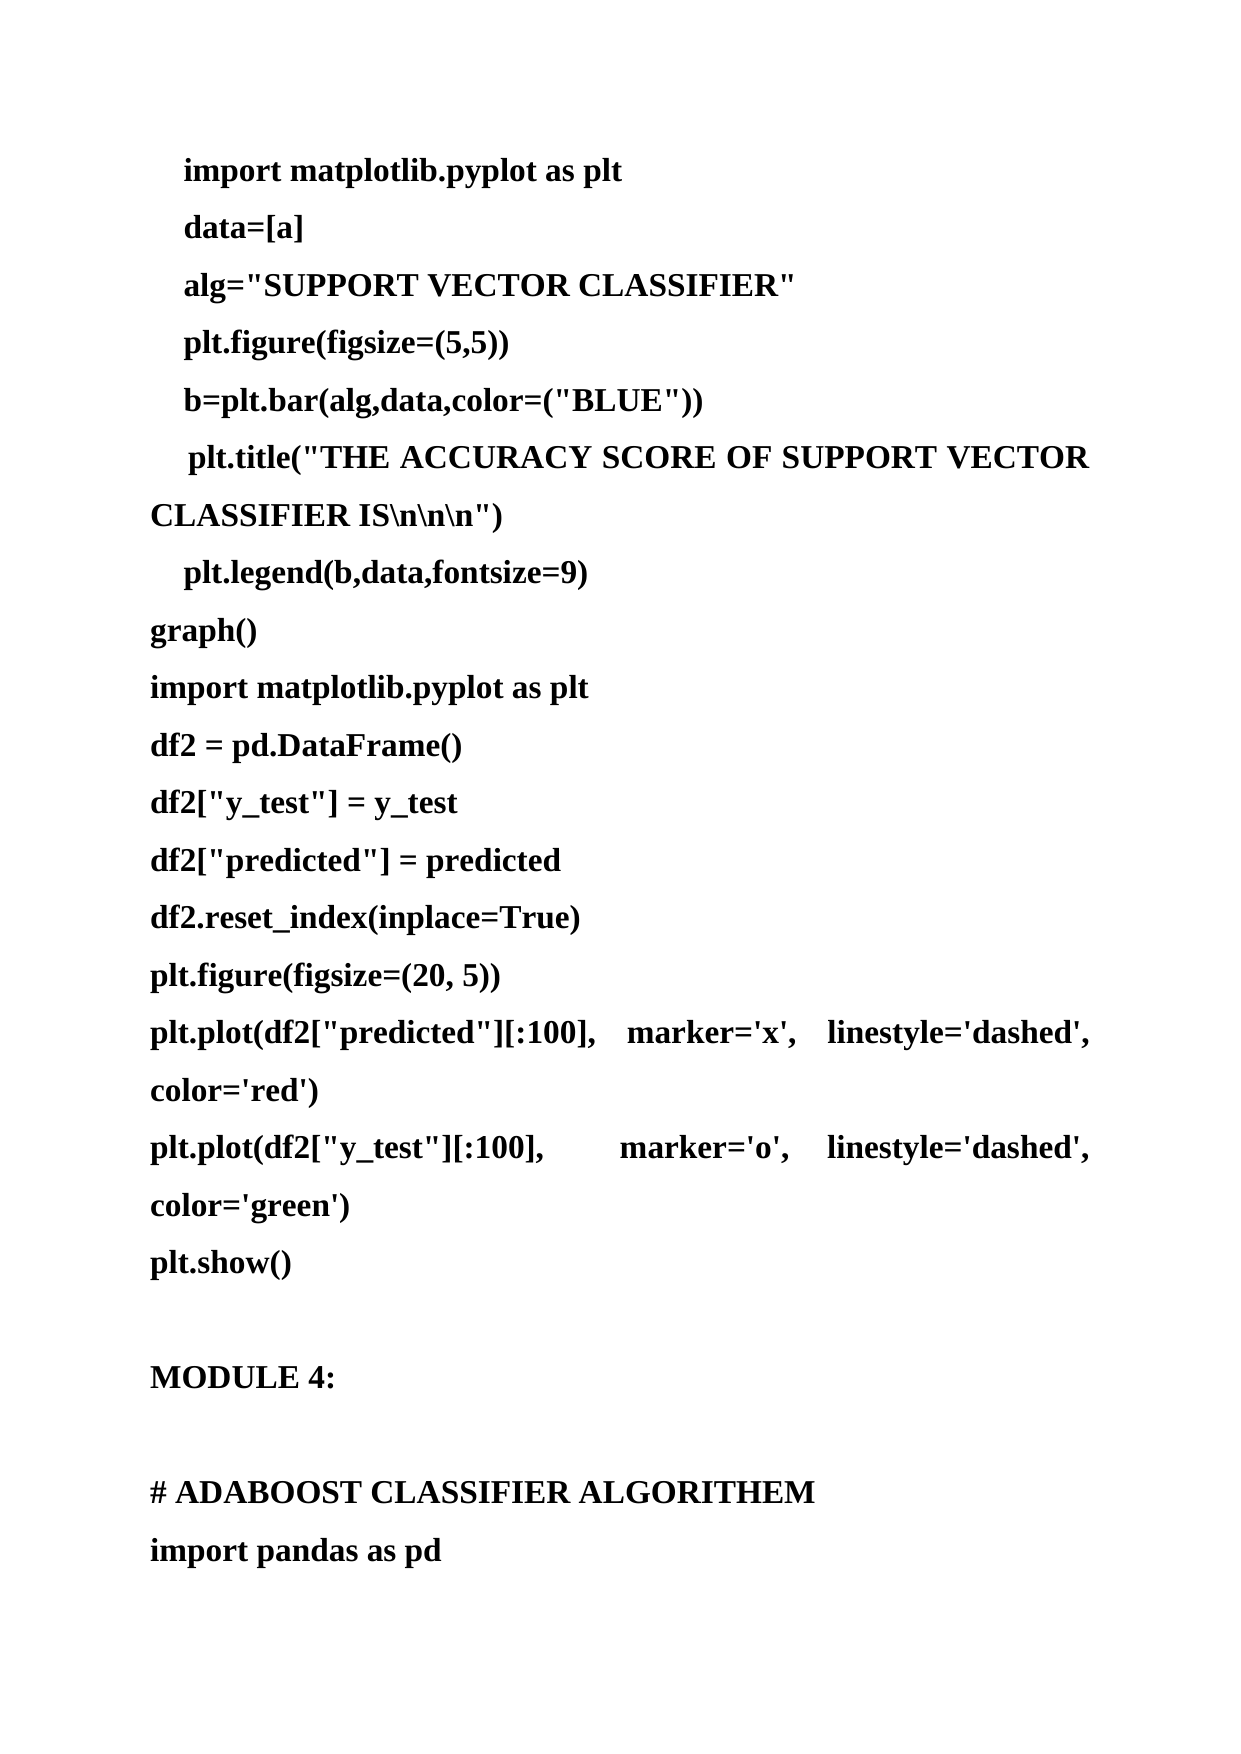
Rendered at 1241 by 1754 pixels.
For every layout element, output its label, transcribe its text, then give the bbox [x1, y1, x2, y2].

text b=plt.bar(alg,data,color=("BLUE")) [150, 380, 1090, 418]
text df2.reset_index(inplace=True) [150, 897, 1090, 936]
text df2["y_test"] = y_test [150, 782, 1090, 821]
text plt.show() [150, 1242, 1090, 1281]
text df2 = pd.DataFrame() [150, 725, 1090, 763]
text df2["predicted"] = predicted [150, 840, 1090, 878]
text plt.figure(figsize=(20, 5)) [150, 955, 1090, 993]
text import matplotlib.pyplot as plt [150, 150, 1090, 188]
text plt.title("THE ACCURACY SCORE OF SUPPORT VECTOR CLASSIFIER IS\n\n\n") [150, 437, 1090, 533]
text graph() [150, 610, 1090, 648]
text import matplotlib.pyplot as plt [150, 667, 1090, 706]
text # ADABOOST CLASSIFIER ALGORITHEM [150, 1472, 1090, 1511]
text import pandas as pd [150, 1530, 1090, 1568]
text plt.plot(df2["y_test"][:100], marker='o', linestyle='dashed', color='green') [150, 1127, 1090, 1223]
text plt.plot(df2["predicted"][:100], marker='x', linestyle='dashed', color='red') [150, 1012, 1090, 1108]
text MODULE 4: [150, 1357, 1090, 1396]
text plt.figure(figsize=(5,5)) [150, 322, 1090, 361]
text data=[a] [150, 207, 1090, 246]
text alg="SUPPORT VECTOR CLASSIFIER" [150, 265, 1090, 303]
text plt.legend(b,data,fontsize=9) [150, 552, 1090, 591]
